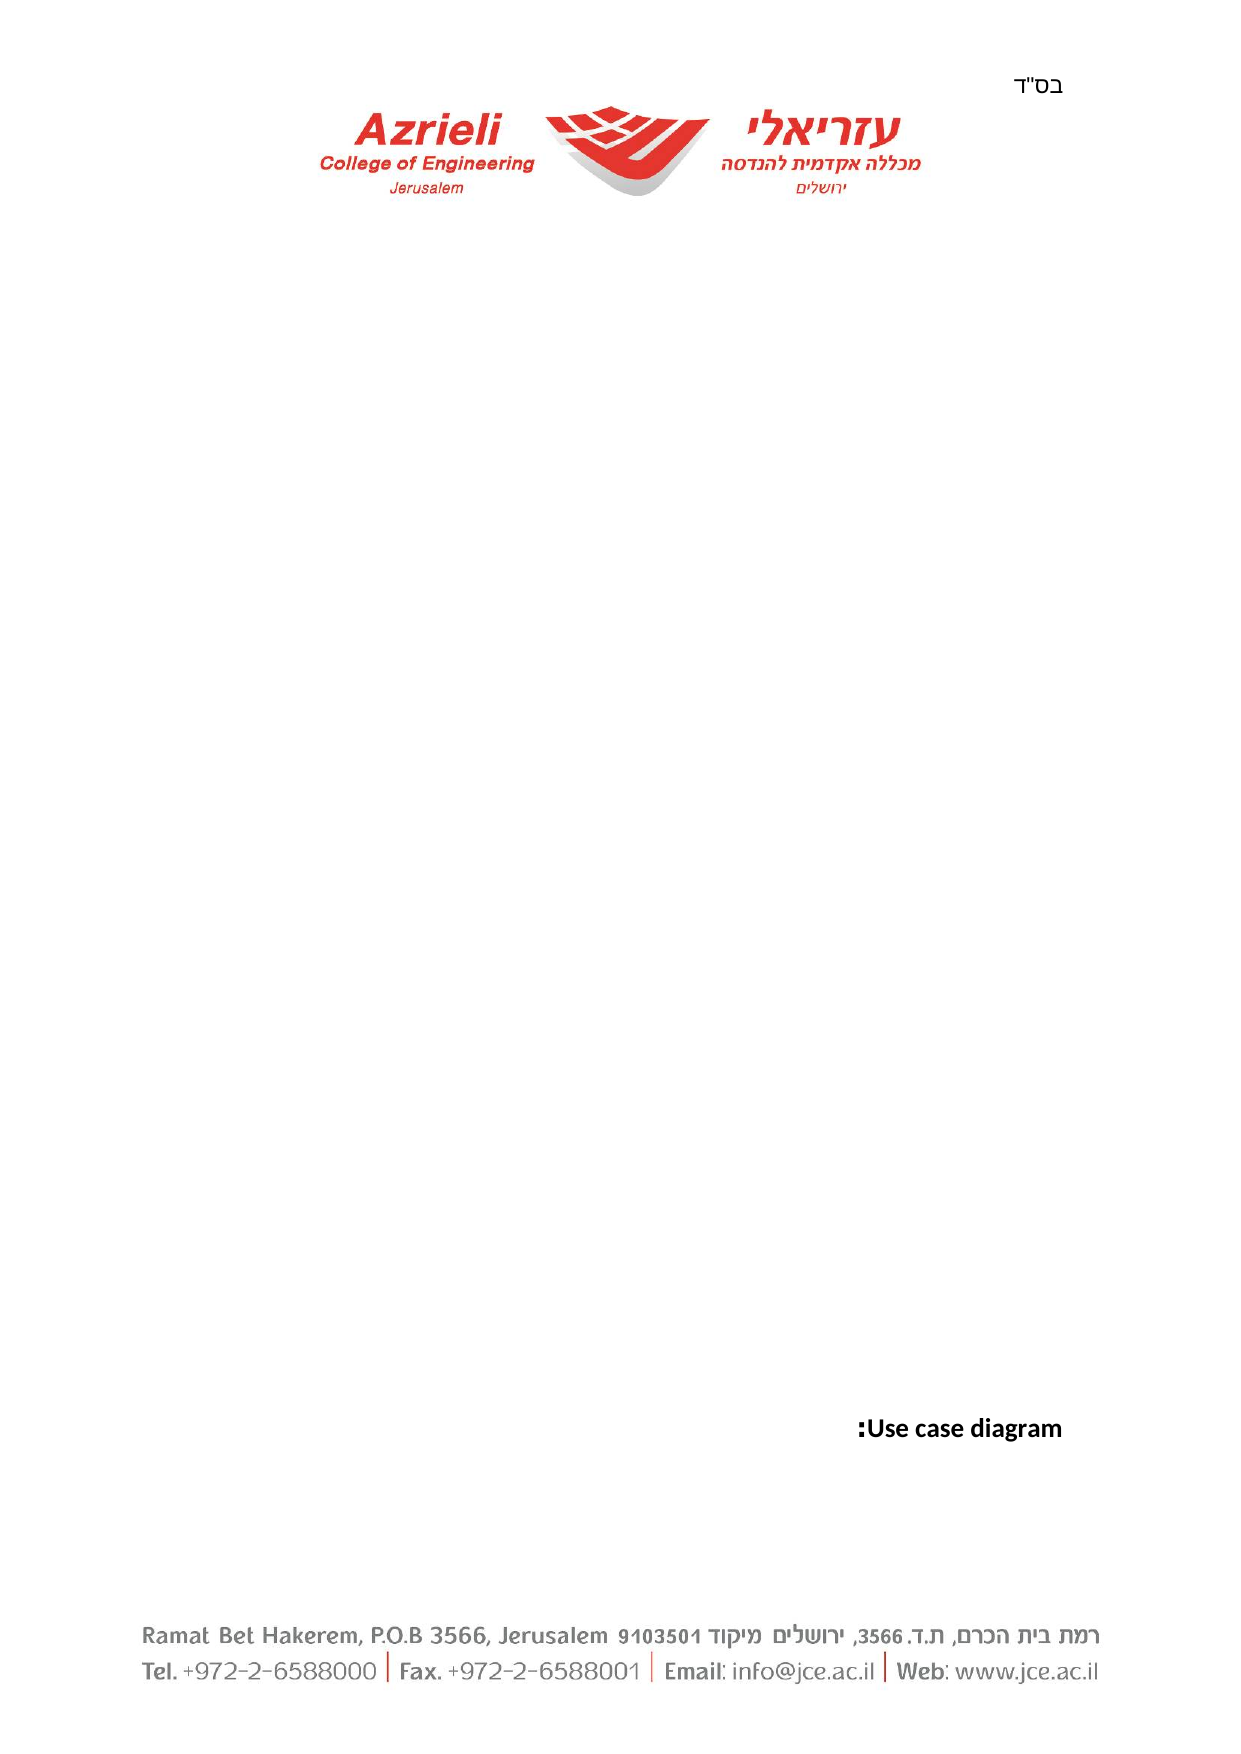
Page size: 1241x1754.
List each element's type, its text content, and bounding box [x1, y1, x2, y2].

picture [107, 1605, 1133, 1714]
picture [42, 44, 1199, 221]
text Use case diagram: [177, 1412, 1063, 1445]
